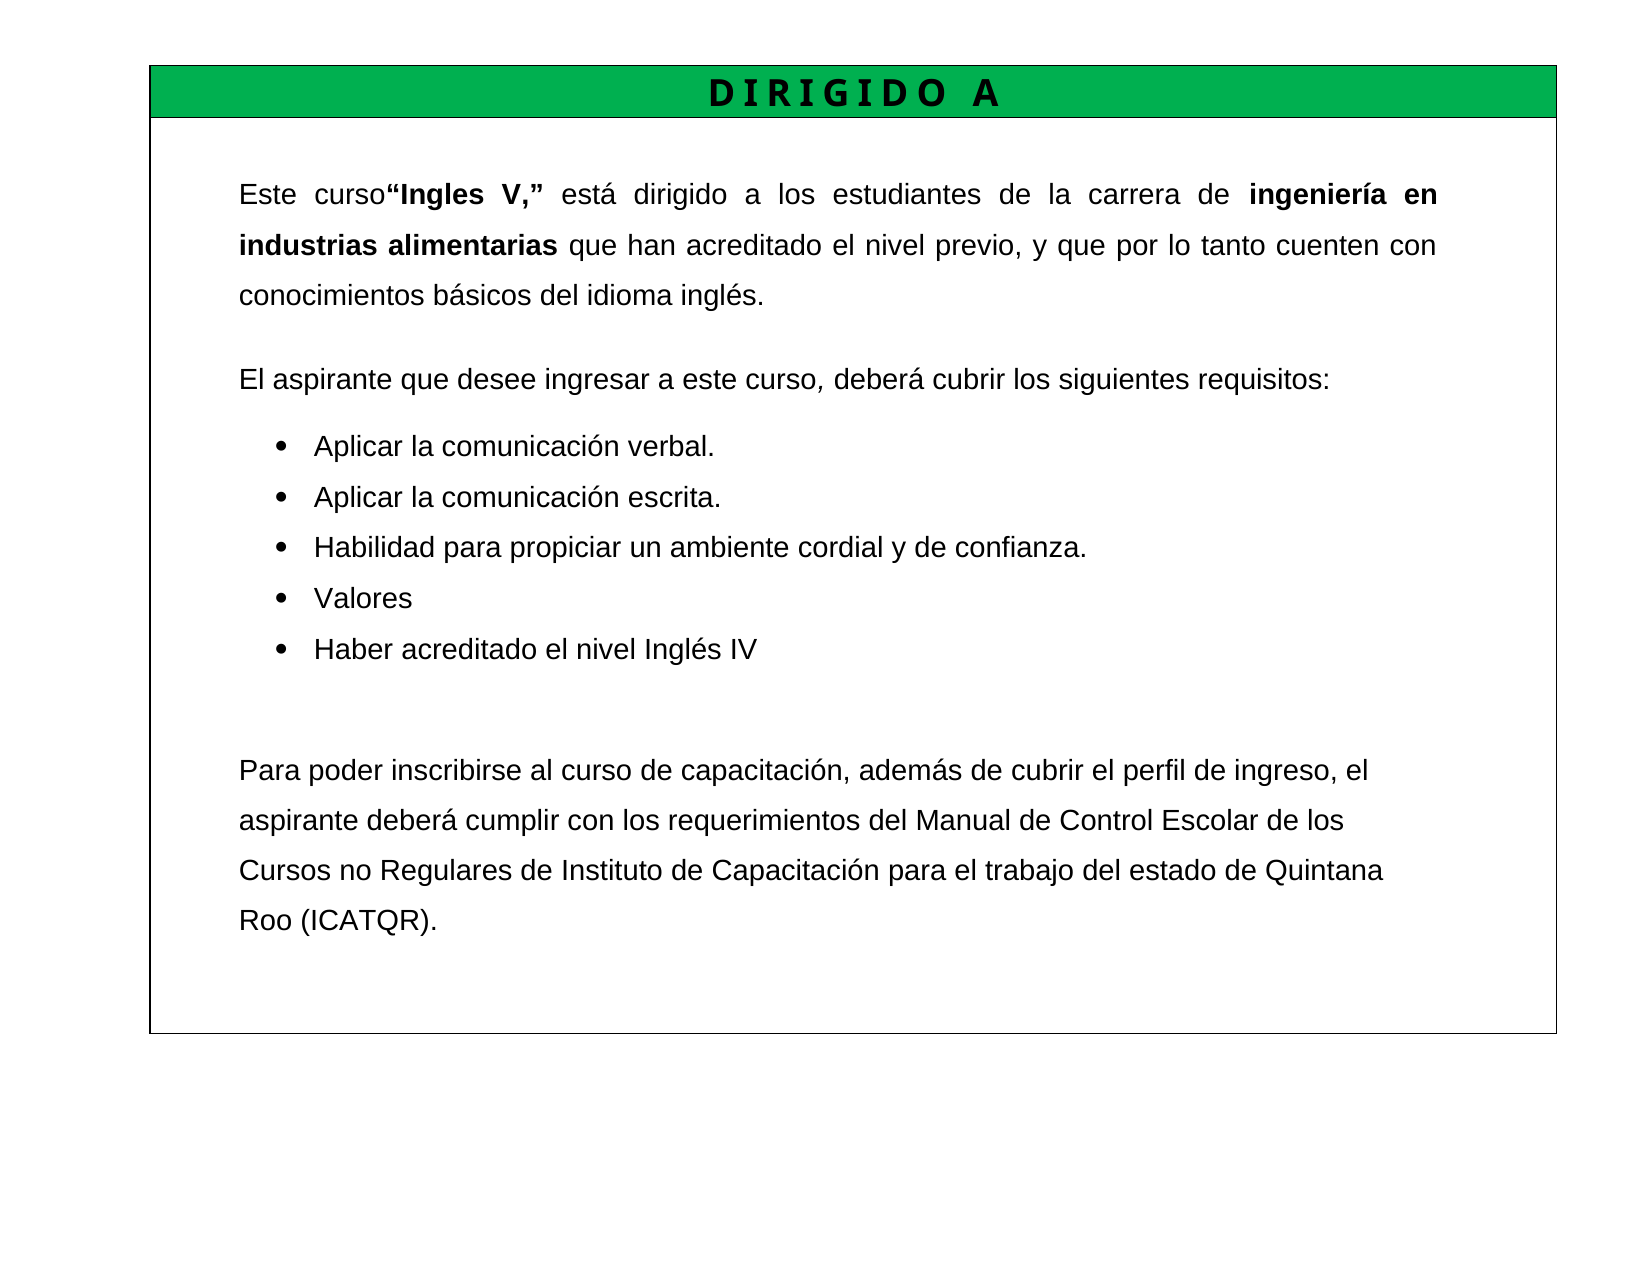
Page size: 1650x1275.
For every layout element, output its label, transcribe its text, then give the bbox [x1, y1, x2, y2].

table_cell Este curso“Ingles V,” está dirigido a los estudiantes de la carrera de ingeniería en industrias alimentarias que han acreditado el nivel previo, y que por lo tanto cuenten con conocimientos básicos del idioma inglés. El aspirante que desee ingresar a este curso, deberá cubrir los siguientes requisitos: Aplicar la comunicación verbal. Aplicar la comunicación escrita. Habilidad para propiciar un ambiente cordial y de confianza. Valores Haber acreditado el nivel Inglés IV Para poder inscribirse al curso de capacitación, además de cubrir el perfil de ingreso, el aspirante deberá cumplir con los requerimientos del Manual de Control Escolar de los Cursos no Regulares de Instituto de Capacitación para el trabajo del estado de Quintana Roo (ICATQR). [151, 118, 1556, 1032]
table_header DIRIGIDO A [151, 66, 1556, 117]
